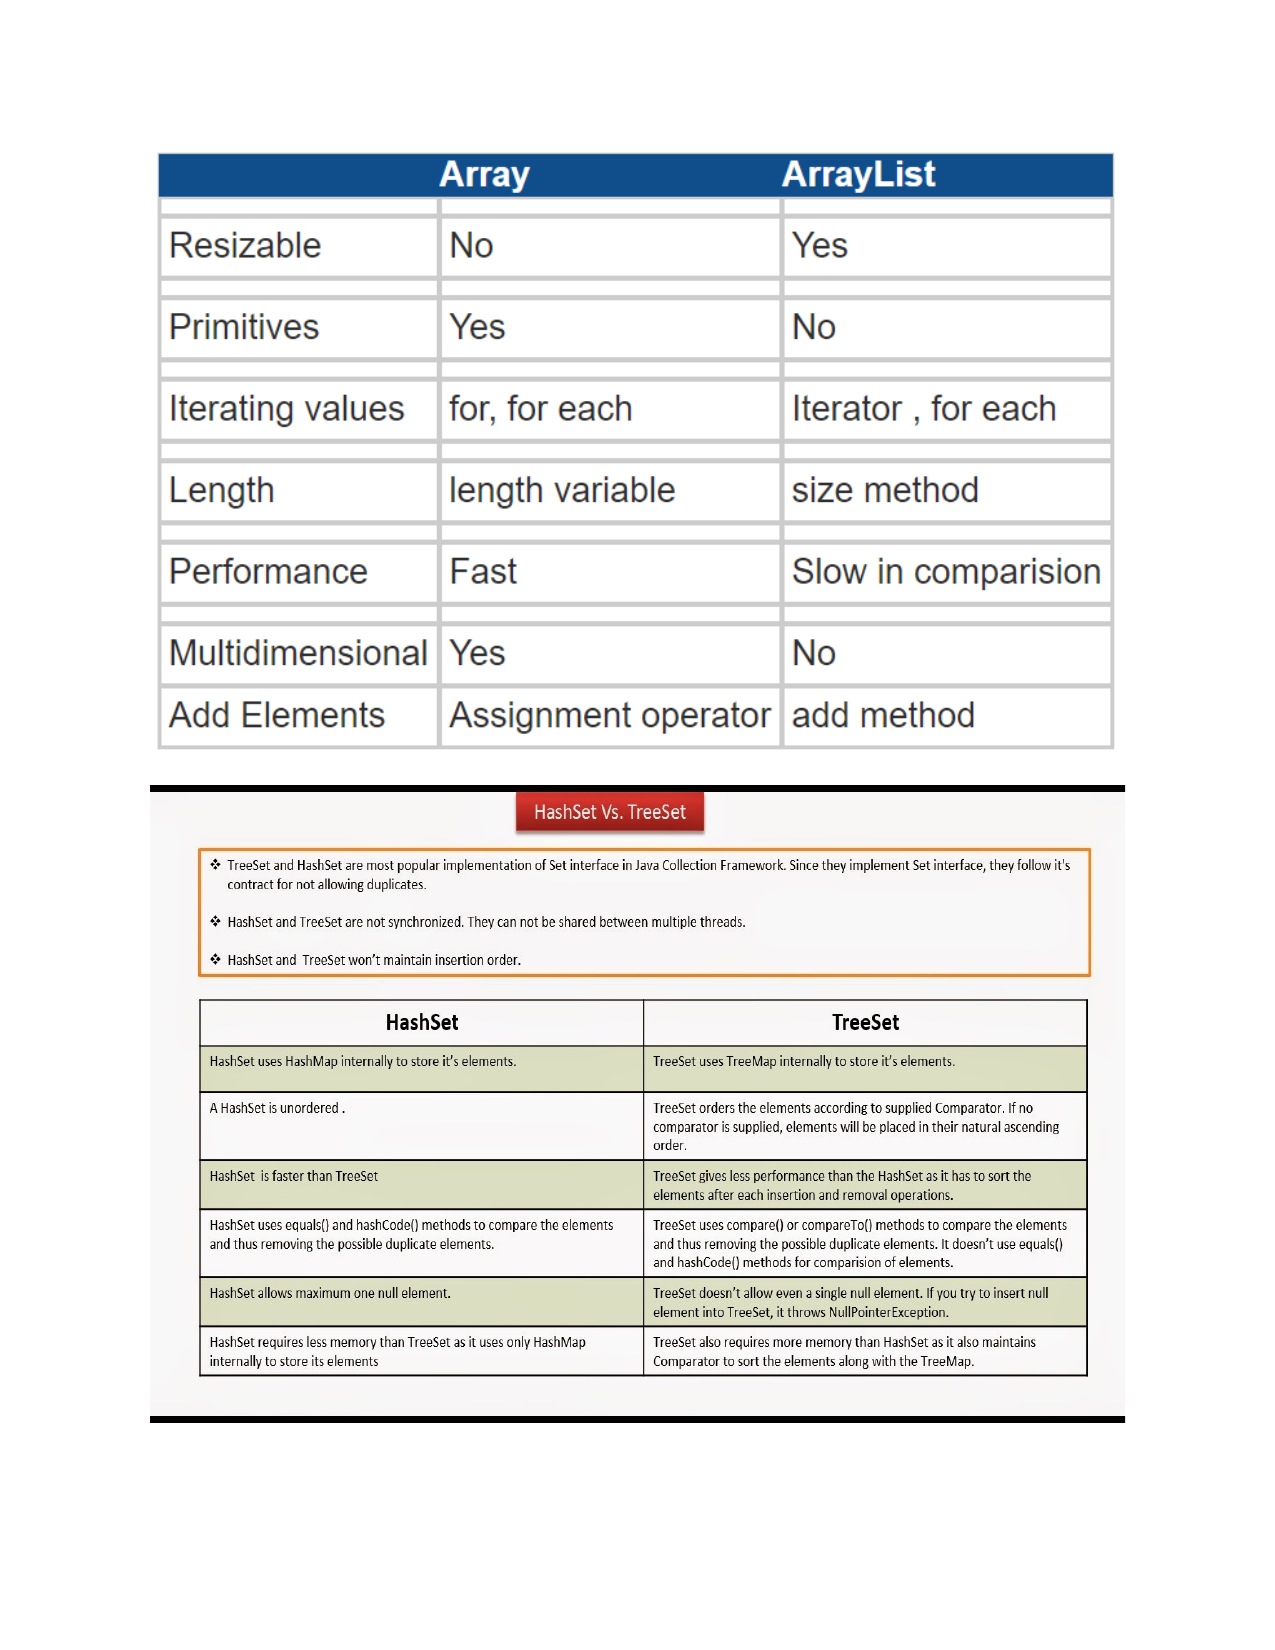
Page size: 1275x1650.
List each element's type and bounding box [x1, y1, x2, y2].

picture [150, 150, 1125, 752]
picture [150, 785, 1125, 1423]
